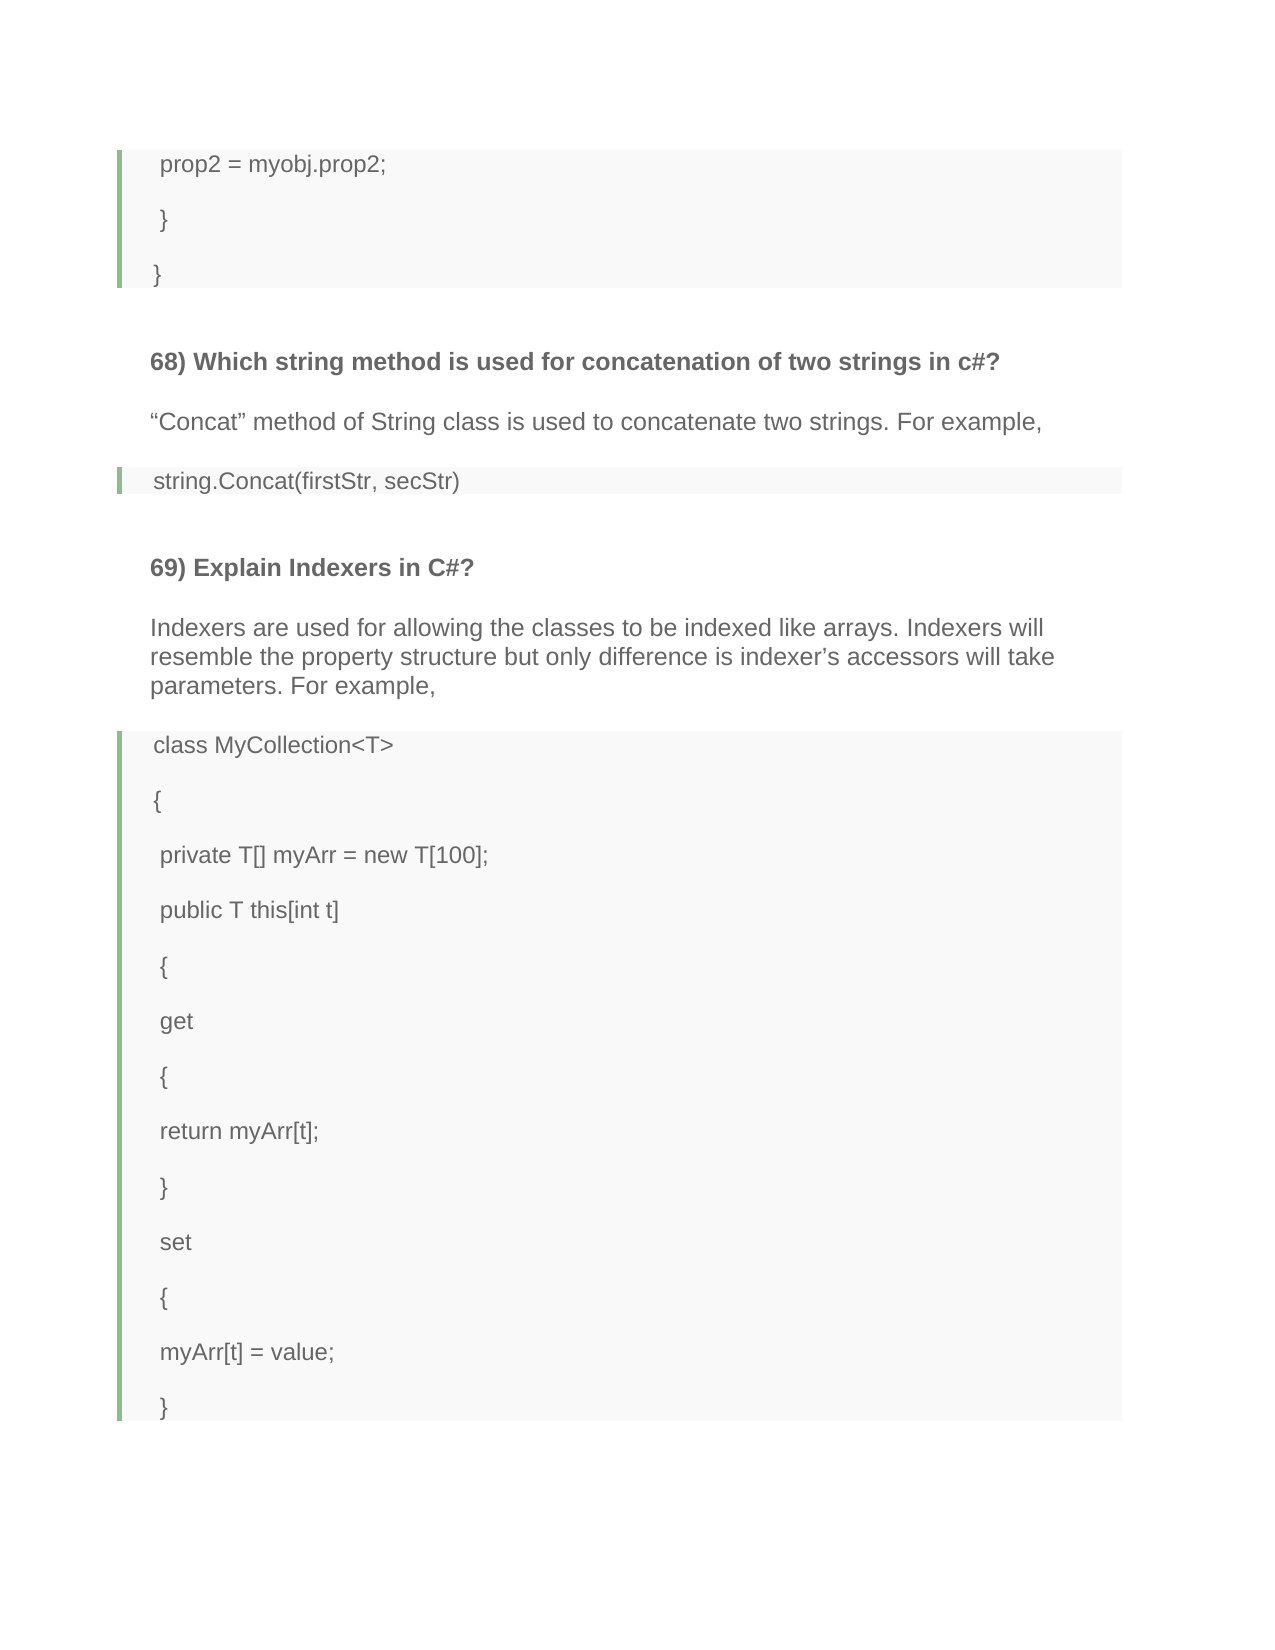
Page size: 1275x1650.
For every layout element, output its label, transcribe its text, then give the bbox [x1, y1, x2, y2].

text 68) Which string method is used for concatenation of two strings in c#? [150, 347, 1125, 376]
text 69) Explain Indexers in C#? [150, 553, 1125, 582]
text string.Concat(firstStr, secStr) [122, 467, 1122, 494]
text Indexers are used for allowing the classes to be indexed like arrays. Indexers will resemble the property structure but only difference is indexer’s accessors will take parameters. For example, [150, 613, 1125, 699]
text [122, 731, 1122, 1421]
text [122, 150, 1122, 288]
text “Concat” method of String class is used to concatenate two strings. For example, [150, 407, 1125, 436]
